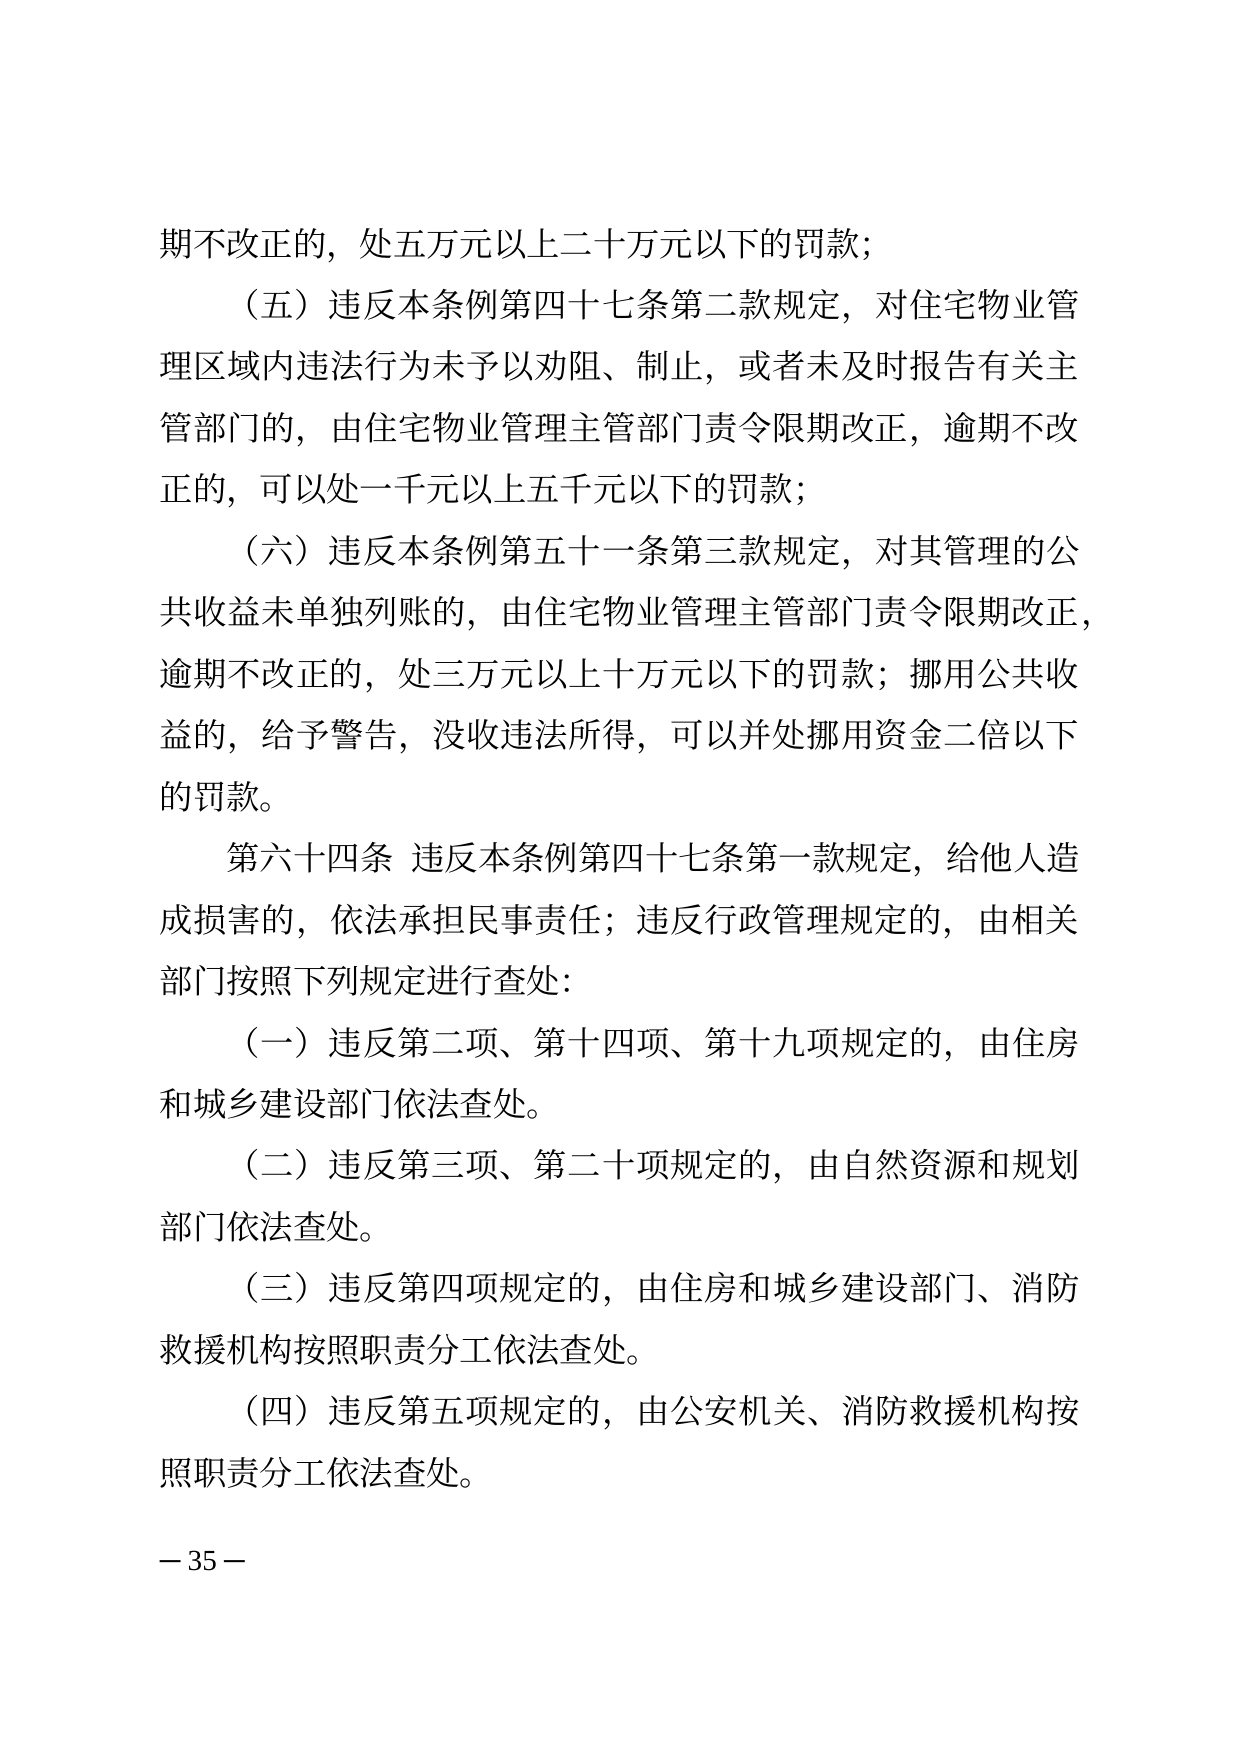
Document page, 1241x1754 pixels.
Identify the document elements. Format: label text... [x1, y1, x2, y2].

text 第六十四条 违反本条例第四十七条第一款规定，给他人造成损害的，依法承担民事责任；违反行政管理规定的，由相关部门按照下列规定进行查处： [159, 821, 1081, 1006]
text （六）违反本条例第五十一条第三款规定，对其管理的公共收益未单独列账的，由住宅物业管理主管部门责令限期改正，逾期不改正的，处三万元以上十万元以下的罚款；挪用公共收益的，给予警告，没收违法所得，可以并处挪用资金二倍以下的罚款。 [159, 514, 1081, 821]
text （五）违反本条例第四十七条第二款规定，对住宅物业管理区域内违法行为未予以劝阻、制止，或者未及时报告有关主管部门的，由住宅物业管理主管部门责令限期改正，逾期不改正的，可以处一千元以上五千元以下的罚款； [159, 268, 1081, 514]
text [159, 207, 1081, 268]
text （三）违反第四项规定的，由住房和城乡建设部门、消防救援机构按照职责分工依法查处。 [159, 1252, 1081, 1374]
text （四）违反第五项规定的，由公安机关、消防救援机构按照职责分工依法查处。 [159, 1374, 1081, 1497]
text （一）违反第二项、第十四项、第十九项规定的，由住房和城乡建设部门依法查处。 [159, 1006, 1081, 1129]
text （二）违反第三项、第二十项规定的，由自然资源和规划部门依法查处。 [159, 1129, 1081, 1252]
